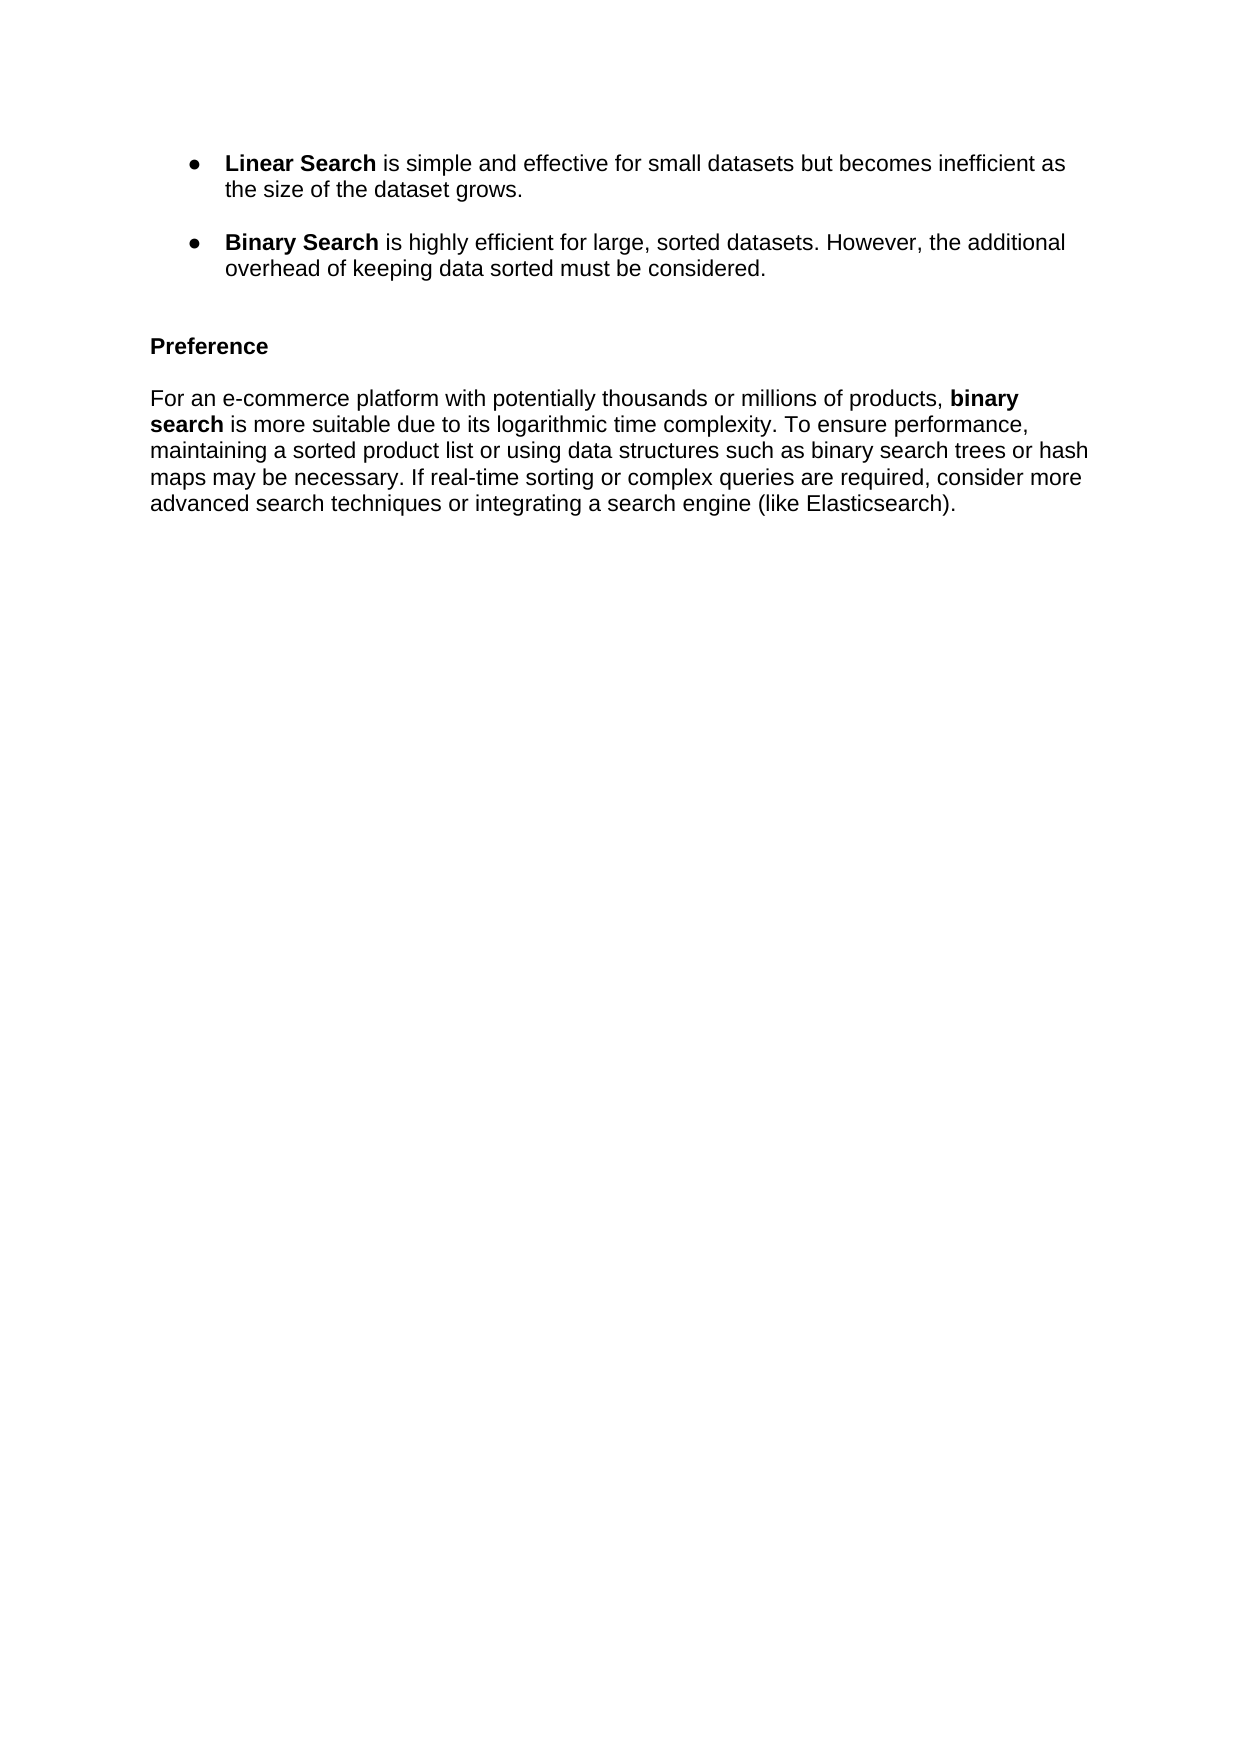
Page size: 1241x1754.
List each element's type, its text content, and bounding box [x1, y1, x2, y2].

subtitle Preference [150, 333, 1090, 359]
text For an e-commerce platform with potentially thousands or millions of products, binary search is more suitable due to its logarithmic time complexity. To ensure performance, maintaining a sorted product list or using data structures such as binary search trees or hash maps may be necessary. If real-time sorting or complex queries are required, consider more advanced search techniques or integrating a search engine (like Elasticsearch). [150, 384, 1090, 516]
list Binary Search is highly efficient for large, sorted datasets. However, the additional overhead of keeping data sorted must be considered. [187, 229, 1090, 308]
list Linear Search is simple and effective for small datasets but becomes inefficient as the size of the dataset grows. [187, 150, 1090, 229]
